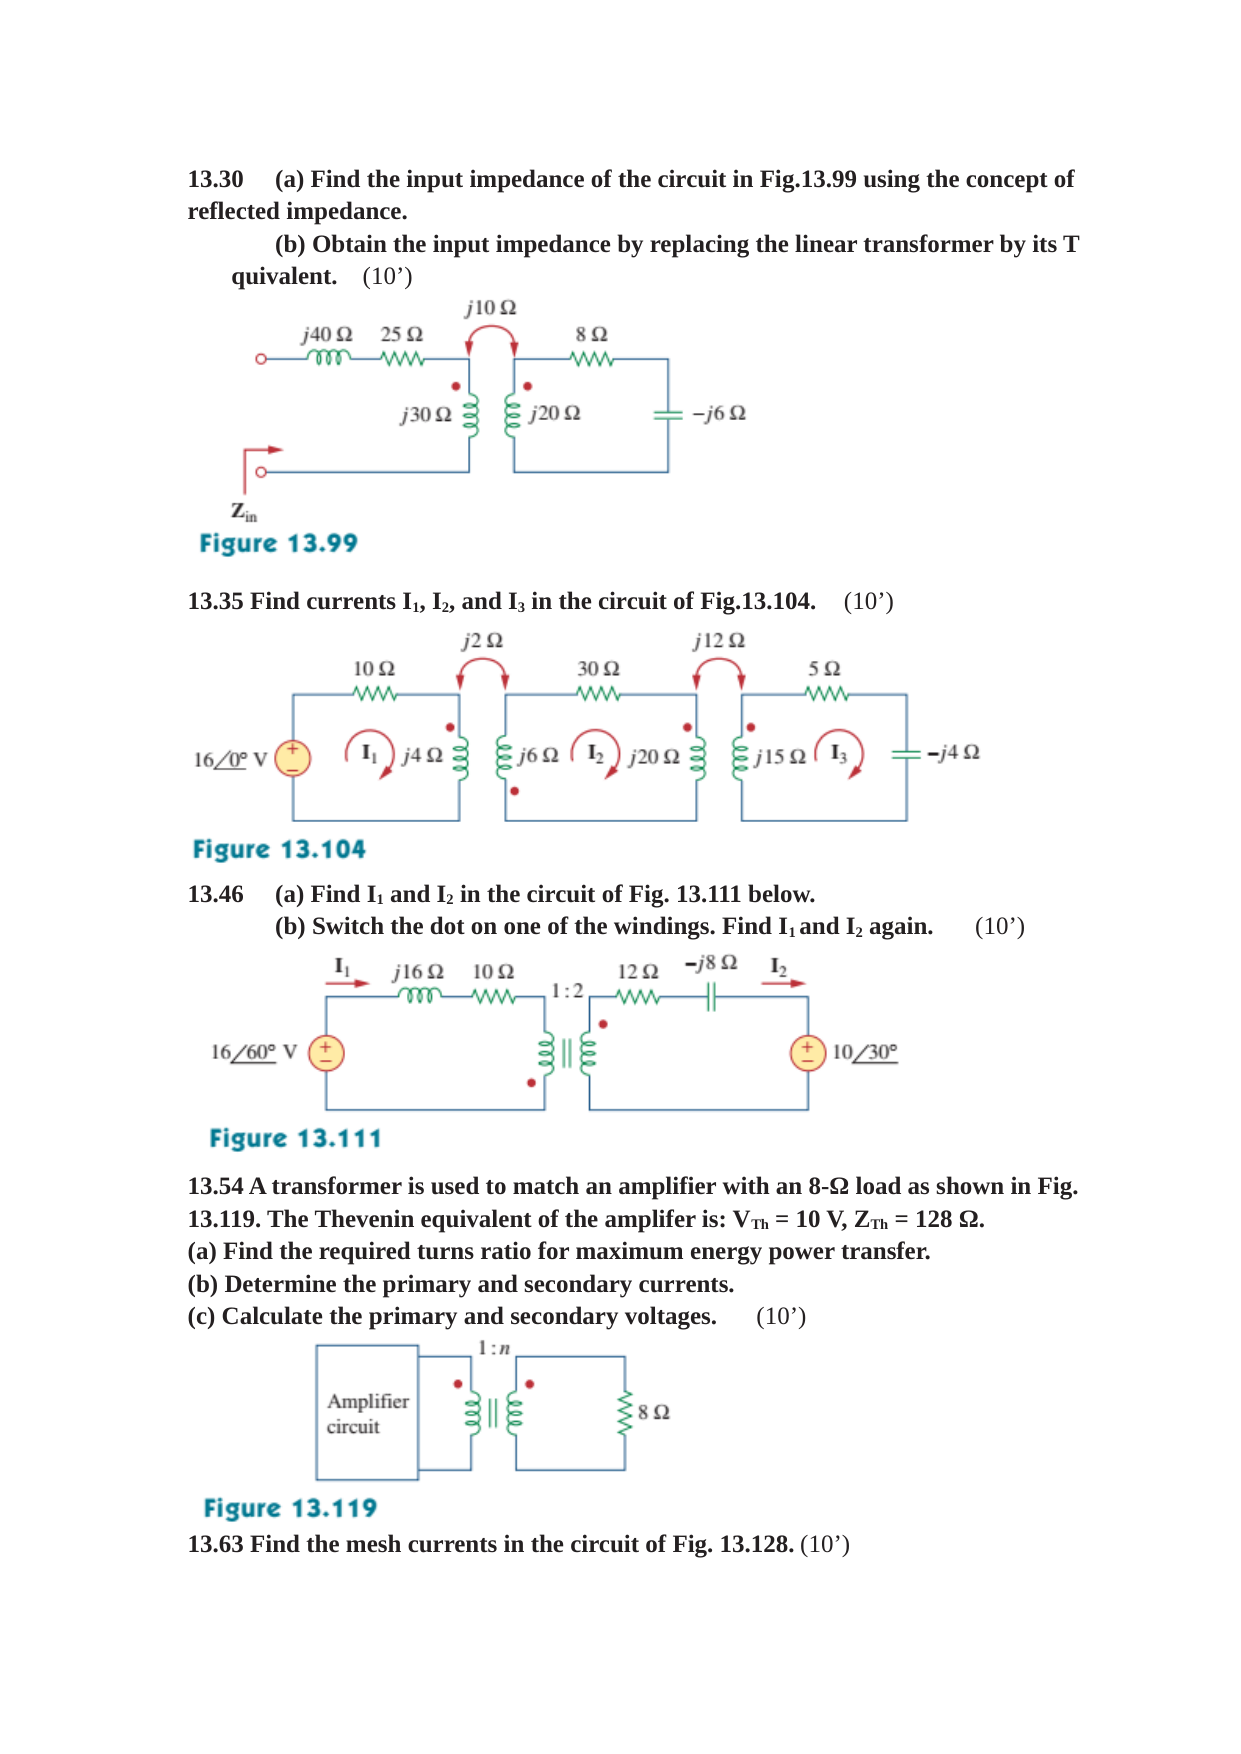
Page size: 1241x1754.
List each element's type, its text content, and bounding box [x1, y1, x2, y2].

picture [187, 292, 755, 560]
picture [187, 1332, 691, 1525]
text (b) Determine the primary and secondary currents. [187, 1267, 1106, 1299]
text 13.46 (a) Find I1 and I2 in the circuit of Fig. 13.111 below. [187, 877, 1106, 909]
picture [187, 617, 989, 866]
text (a) Find the required turns ratio for maximum energy power transfer. [187, 1234, 1106, 1267]
text 13.63 Find the mesh currents in the circuit of Fig. 13.128. (10’) [187, 1527, 1106, 1559]
text 13.30 (a) Find the input impedance of the circuit in Fig.13.99 using the concept of reflected impedance. [187, 162, 1106, 227]
text (b) Obtain the input impedance by replacing the linear transformer by its T quivalent. (10’) [231, 227, 1106, 292]
picture [187, 942, 916, 1155]
text 13.54 A transformer is used to match an amplifier with an 8-Ω load as shown in Fig. 13.119. The Thevenin equivalent of the amplifer is: VTh = 10 V, ZTh = 128 Ω. [187, 1169, 1106, 1234]
text 13.35 Find currents I1, I2, and I3 in the circuit of Fig.13.104. (10’) [187, 584, 1106, 617]
text (b) Switch the dot on one of the windings. Find I1 and I2 again. (10’) [231, 909, 1106, 942]
text (c) Calculate the primary and secondary voltages. (10’) [187, 1299, 1106, 1332]
